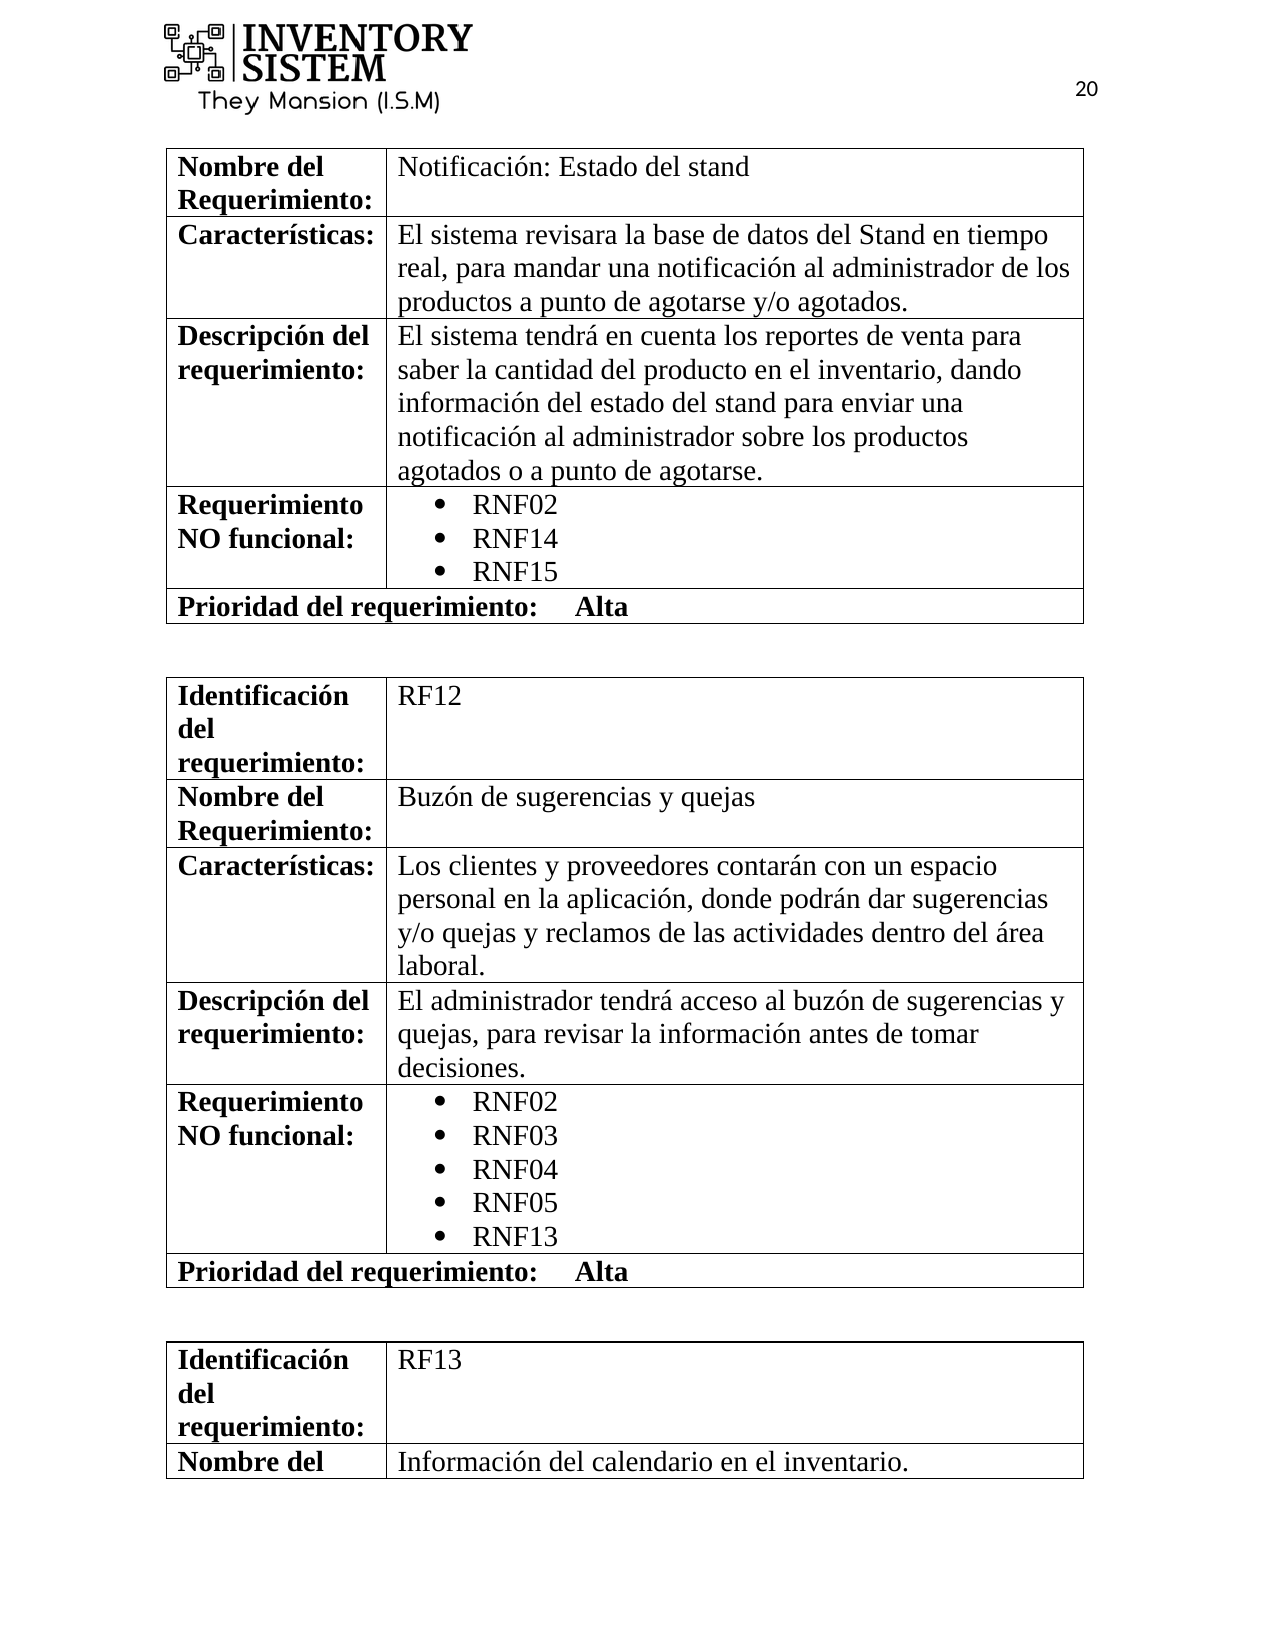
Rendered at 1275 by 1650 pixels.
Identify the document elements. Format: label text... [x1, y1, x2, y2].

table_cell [387, 1444, 1083, 1478]
table_header RF12 [387, 678, 1083, 778]
table_cell Requerimiento NO funcional: [167, 487, 386, 588]
table_cell Características: [167, 848, 386, 982]
table_header Identificación del requerimiento: [167, 1343, 386, 1443]
table_cell Nombre del Requerimiento: [167, 780, 386, 847]
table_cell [167, 1444, 386, 1478]
table_header RF13 [387, 1343, 1083, 1443]
table_header Identificación del requerimiento: [167, 678, 386, 778]
table_cell RNF02 RNF03 RNF04 RNF05 RNF13 [387, 1085, 1083, 1253]
table_cell Prioridad del requerimiento: Alta [167, 1254, 1083, 1287]
table_cell Prioridad del requerimiento: Alta [167, 589, 1083, 623]
table_cell Buzón de sugerencias y quejas [387, 780, 1083, 847]
table_cell Los clientes y proveedores contarán con un espacio personal en la aplicación, donde podrán dar sugerencias y/o quejas y reclamos de las actividades dentro del área laboral. [387, 848, 1083, 982]
table_cell El sistema revisara la base de datos del Stand en tiempo real, para mandar una notificación al administrador de los productos a punto de agotarse y/o agotados. [387, 217, 1083, 317]
table_cell Nombre del Requerimiento: [167, 149, 386, 216]
table_cell Descripción del requerimiento: [167, 983, 386, 1083]
table_cell Características: [167, 217, 386, 317]
table_cell Notificación: Estado del stand [387, 149, 1083, 216]
table_cell RNF02 RNF14 RNF15 [387, 487, 1083, 588]
table_cell El sistema tendrá en cuenta los reportes de venta para saber la cantidad del producto en el inventario, dando información del estado del stand para enviar una notificación al administrador sobre los productos agotados o a punto de agotarse. [387, 319, 1083, 486]
table_cell Requerimiento NO funcional: [167, 1085, 386, 1253]
table_cell Descripción del requerimiento: [167, 319, 386, 486]
picture [153, 14, 488, 124]
table_cell El administrador tendrá acceso al buzón de sugerencias y quejas, para revisar la información antes de tomar decisiones. [387, 983, 1083, 1083]
